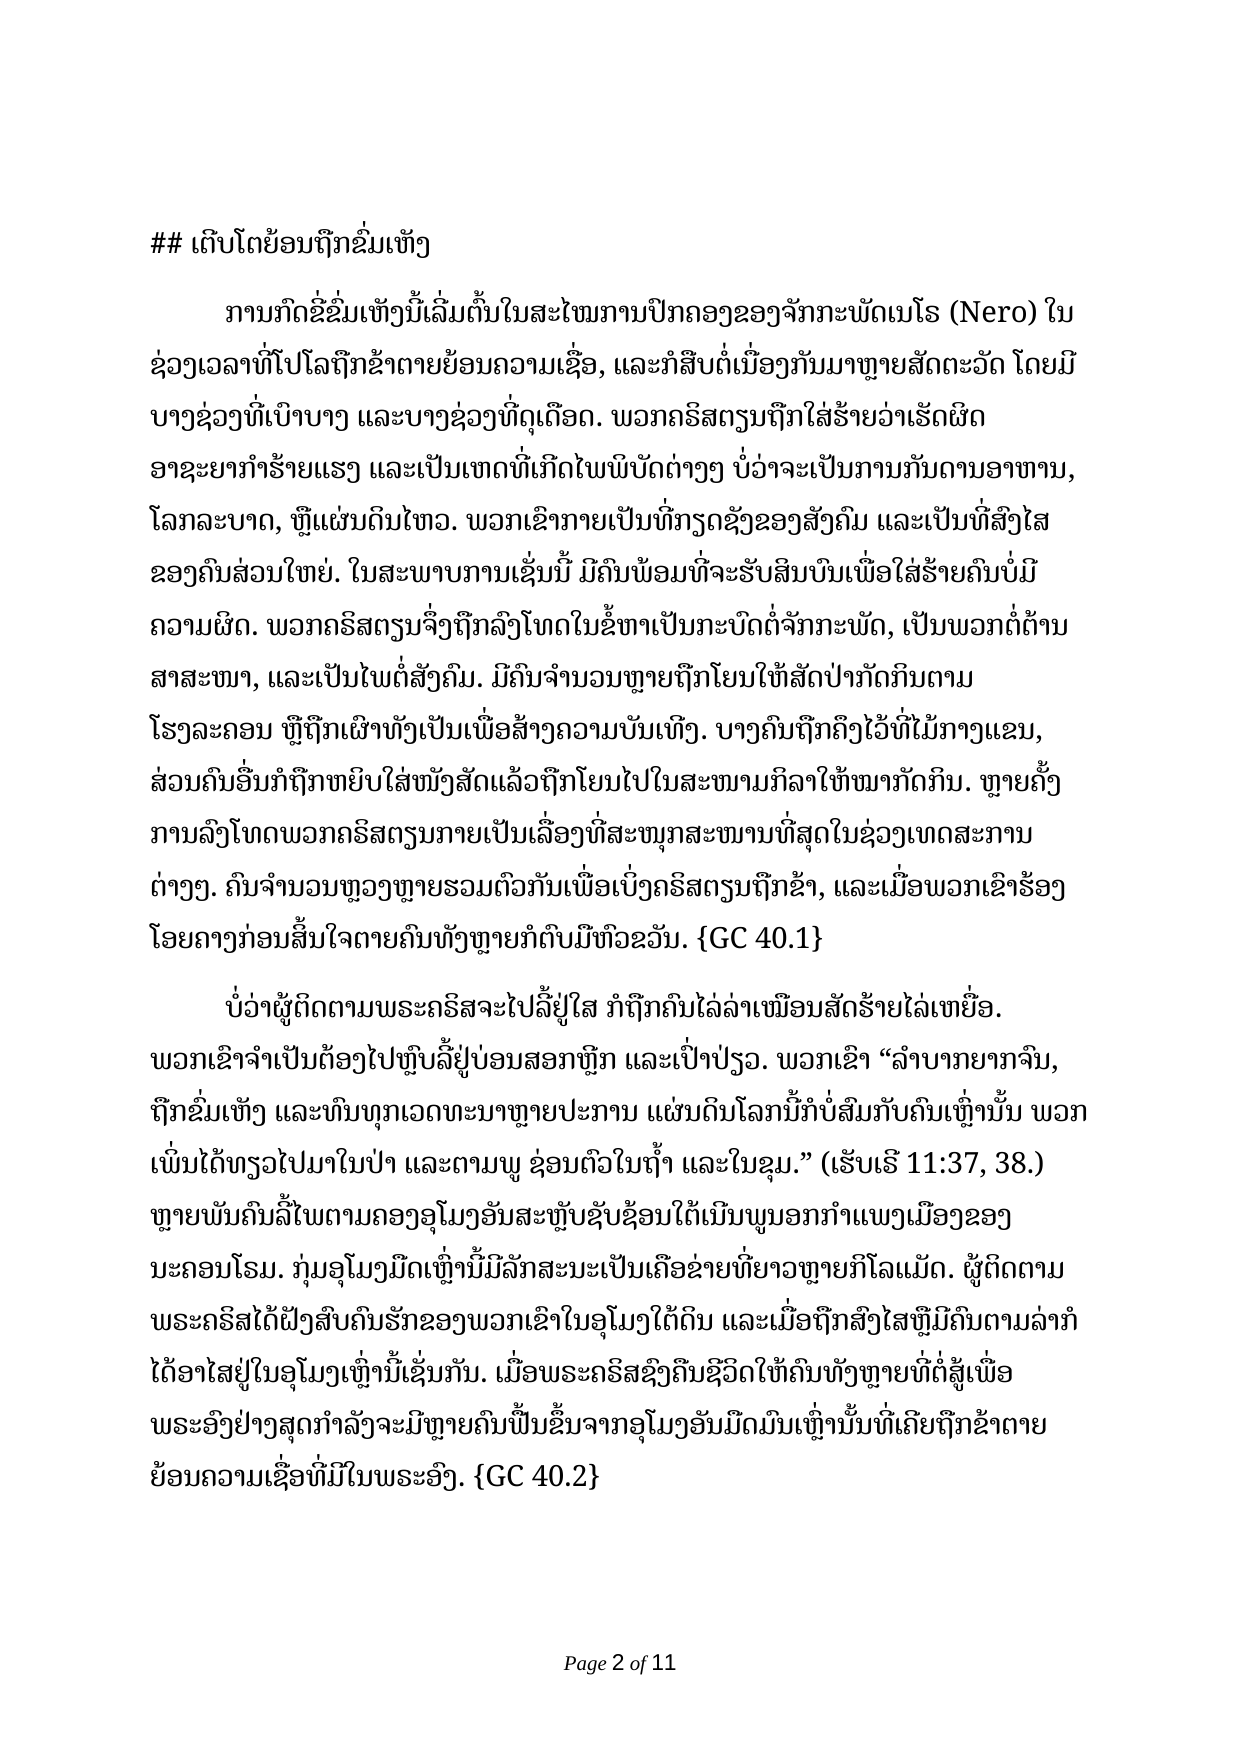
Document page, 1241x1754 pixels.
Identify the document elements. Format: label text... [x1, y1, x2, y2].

text ບໍ່ວ່າຜູ້ຕິດຕາມພຣະຄຣິສຈະໄປລີ້ຢູ່ໃສ ກໍຖືກຄົນໄລ່ລ່າເໝືອນສັດຮ້າຍໄລ່ເຫຍື່ອ. ພວກເຂົາຈຳເປັນຕ້ອງໄປຫຼົບລີ້ຢູ່ບ່ອນສອກຫຼີກ ແລະເປົ່າປ່ຽວ. ພວກເຂົາ “ລຳບາກຍາກຈົນ, ຖືກຂົ່ມເຫັງ ແລະທົນທຸກເວດທະນາຫຼາຍປະການ ແຜ່ນດິນໂລກນີ້ກໍບໍ່ສົມກັບຄົນເຫຼົ່ານັ້ນ ພວກເພິ່ນໄດ້ທຽວໄປມາໃນປ່າ ແລະຕາມພູ ຊ່ອນຕົວໃນຖ້ຳ ແລະໃນຂຸມ.” (ເຮັບເຣີ 11:37, 38.) ຫຼາຍພັນຄົນລີ້ໄພຕາມຄອງອຸໂມງອັນສະຫຼັບຊັບຊ້ອນໃຕ້ເນີນພູນອກກຳແພງເມືອງຂອງນະຄອນໂຣມ. ກຸ່ມອຸໂມງມືດເຫຼົ່ານີ້ມີລັກສະນະເປັນເຄືອຂ່າຍທີ່ຍາວຫຼາຍກິໂລແມັດ. ຜູ້ຕິດຕາມພຣະຄຣິສໄດ້ຝັງສົບຄົນຮັກຂອງພວກເຂົາໃນອຸໂມງໃຕ້ດິນ ແລະເມື່ອຖືກສົງໄສຫຼືມີຄົນຕາມລ່າກໍໄດ້ອາໄສຢູ່ໃນອຸໂມງເຫຼົ່ານີ້ເຊັ່ນກັນ. ເມື່ອພຣະຄຣິສຊົງຄືນຊີວິດໃຫ້ຄົນທັງຫຼາຍທີ່ຕໍ່ສູ້ເພື່ອພຣະອົງຢ່າງສຸດກຳລັງຈະມີຫຼາຍຄົນຟື້ນຂຶ້ນຈາກອຸໂມງອັນມືດມົນເຫຼົ່ານັ້ນທີ່ເຄີຍຖືກຂ້າຕາຍຍ້ອນຄວາມເຊື່ອທີ່ມີໃນພຣະອົງ. {GC 40.2} [150, 983, 1090, 1501]
text ## ເຕີບໂຕຍ້ອນຖືກຂົ່ມເຫັງ [150, 219, 1090, 267]
text ການກົດຂີ່ຂົ່ມເຫັງນີ້ເລີ່ມຕົ້ນໃນສະໄໝການປົກຄອງຂອງຈັກກະພັດເນໂຣ (Nero) ໃນຊ່ວງເວລາທີ່ໂປໂລຖືກຂ້າຕາຍຍ້ອນຄວາມເຊື່ອ, ແລະກໍສືບຕໍ່ເນື່ອງກັນມາຫຼາຍສັດຕະວັດ ໂດຍມີບາງຊ່ວງທີ່ເບົາບາງ ແລະບາງຊ່ວງທີ່ດຸເດືອດ. ພວກຄຣິສຕຽນຖືກໃສ່ຮ້າຍວ່າເຮັດຜິດອາຊະຍາກຳຮ້າຍແຮງ ແລະເປັນເຫດທີ່ເກີດໄພພິບັດຕ່າງໆ ບໍ່ວ່າຈະເປັນການກັນດານອາຫານ, ໂລກລະບາດ, ຫຼືແຜ່ນດິນໄຫວ. ພວກເຂົາກາຍເປັນທີ່ກຽດຊັງຂອງສັງຄົມ ແລະເປັນທີ່ສົງໄສຂອງຄົນສ່ວນໃຫຍ່. ໃນສະພາບການເຊັ່ນນີ້ ມີຄົນພ້ອມທີ່ຈະຮັບສິນບົນເພື່ອໃສ່ຮ້າຍຄົນບໍ່ມີຄວາມຜິດ. ພວກຄຣິສຕຽນຈຶ່ງຖືກລົງໂທດໃນຂໍ້ຫາເປັນກະບົດຕໍ່ຈັກກະພັດ, ເປັນພວກຕໍ່ຕ້ານສາສະໜາ, ແລະເປັນໄພຕໍ່ສັງຄົມ. ມີຄົນຈຳນວນຫຼາຍຖືກໂຍນໃຫ້ສັດປ່າກັດກິນຕາມໂຮງລະຄອນ ຫຼືຖືກເຜົາທັງເປັນເພື່ອສ້າງຄວາມບັນເທີງ. ບາງຄົນຖືກຄຶງໄວ້ທີ່ໄມ້ກາງແຂນ, ສ່ວນຄົນອື່ນກໍຖືກຫຍິບໃສ່ໜັງສັດແລ້ວຖືກໂຍນໄປໃນສະໜາມກິລາໃຫ້ໝາກັດກິນ. ຫຼາຍຄັ້ງການລົງໂທດພວກຄຣິສຕຽນກາຍເປັນເລື່ອງທີ່ສະໜຸກສະໜານທີ່ສຸດໃນຊ່ວງເທດສະການຕ່າງໆ. ຄົນຈຳນວນຫຼວງຫຼາຍຮວມຕົວກັນເພື່ອເບິ່ງຄຣິສຕຽນຖືກຂ້າ, ແລະເມື່ອພວກເຂົາຮ້ອງໂອຍຄາງກ່ອນສິ້ນໃຈຕາຍຄົນທັງຫຼາຍກໍຕົບມືຫົວຂວັນ. {GC 40.1} [150, 288, 1090, 962]
